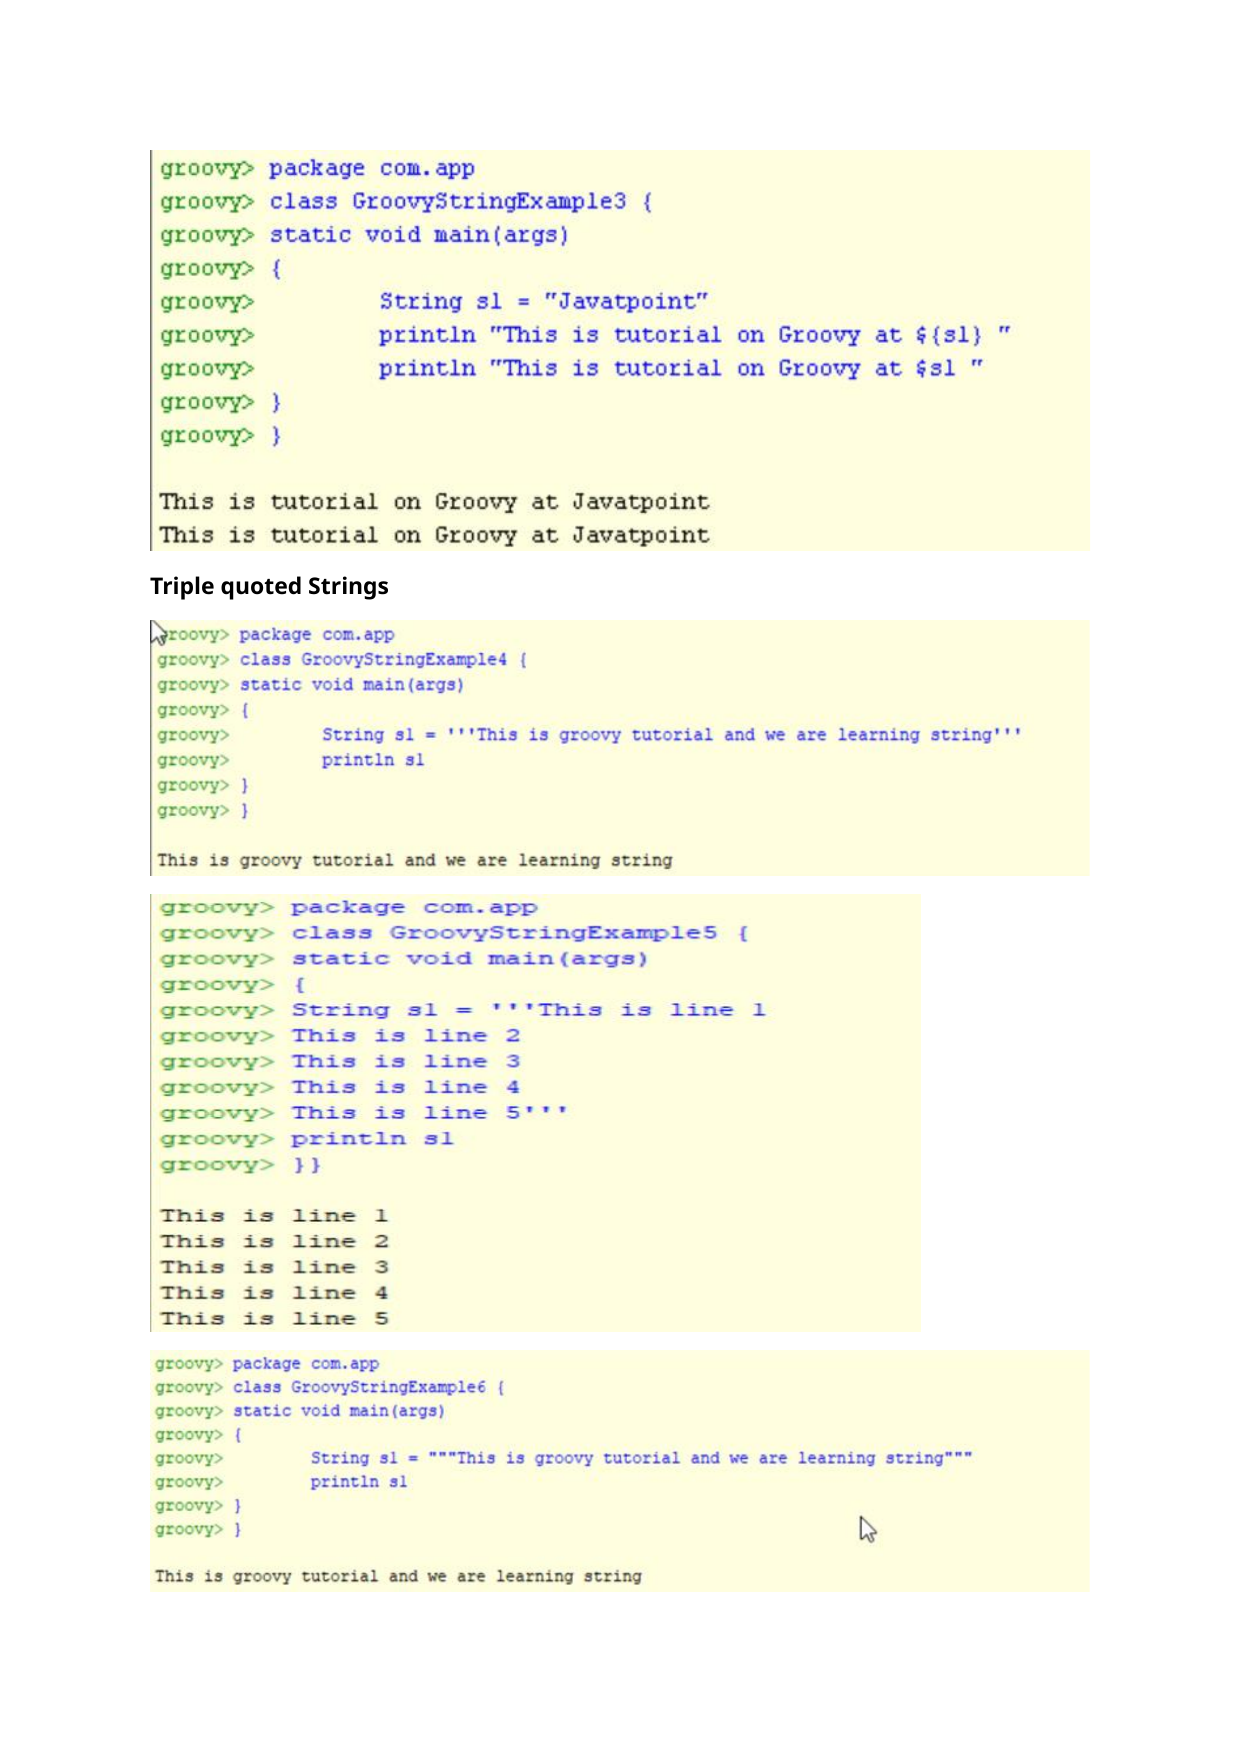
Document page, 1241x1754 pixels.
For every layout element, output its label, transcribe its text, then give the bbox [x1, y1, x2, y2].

text Triple quoted Strings [150, 570, 1090, 601]
picture [150, 1350, 1090, 1592]
picture [150, 894, 921, 1332]
picture [150, 620, 1090, 876]
picture [150, 150, 1091, 551]
